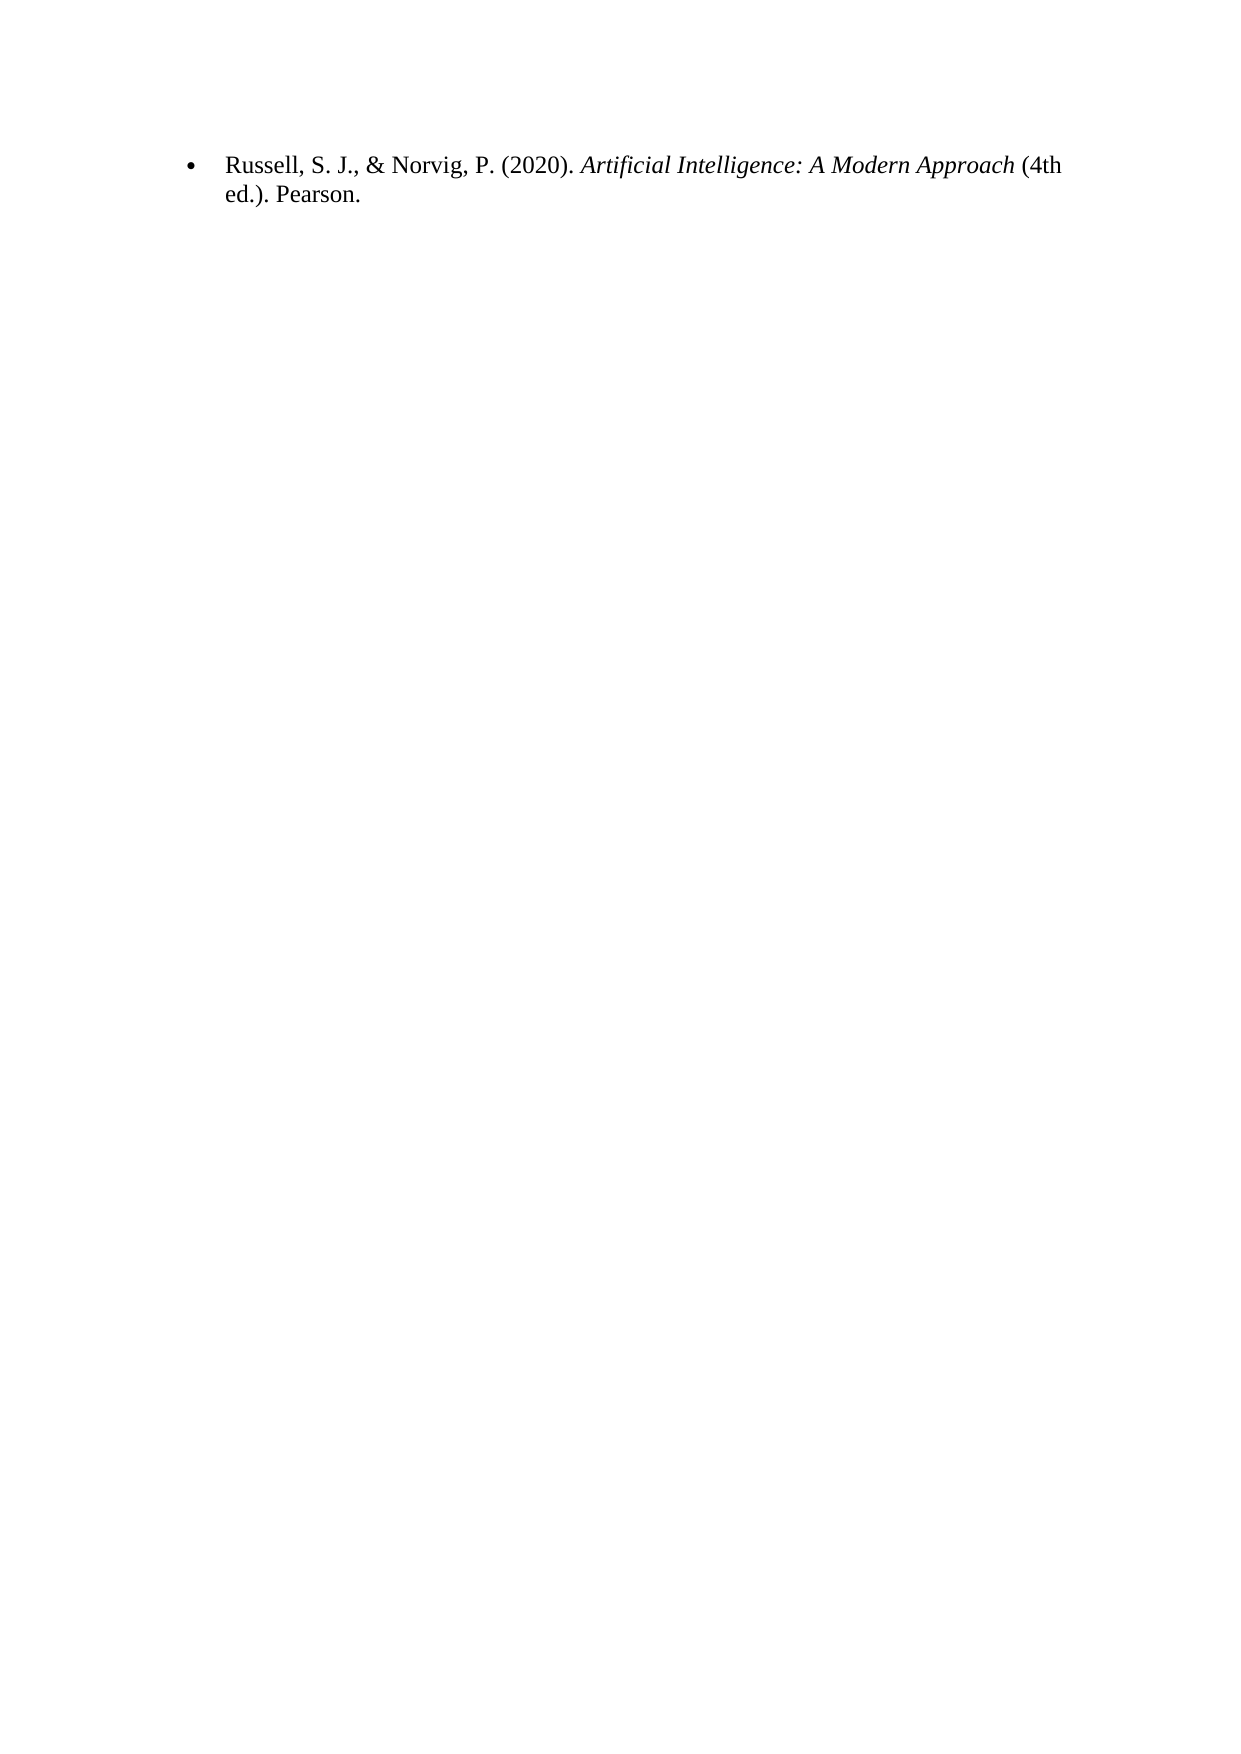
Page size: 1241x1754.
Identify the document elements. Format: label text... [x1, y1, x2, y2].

list Russell, S. J., & Norvig, P. (2020). Artificial Intelligence: A Modern Approach (4th ed.). Pearson. [187, 150, 1090, 207]
